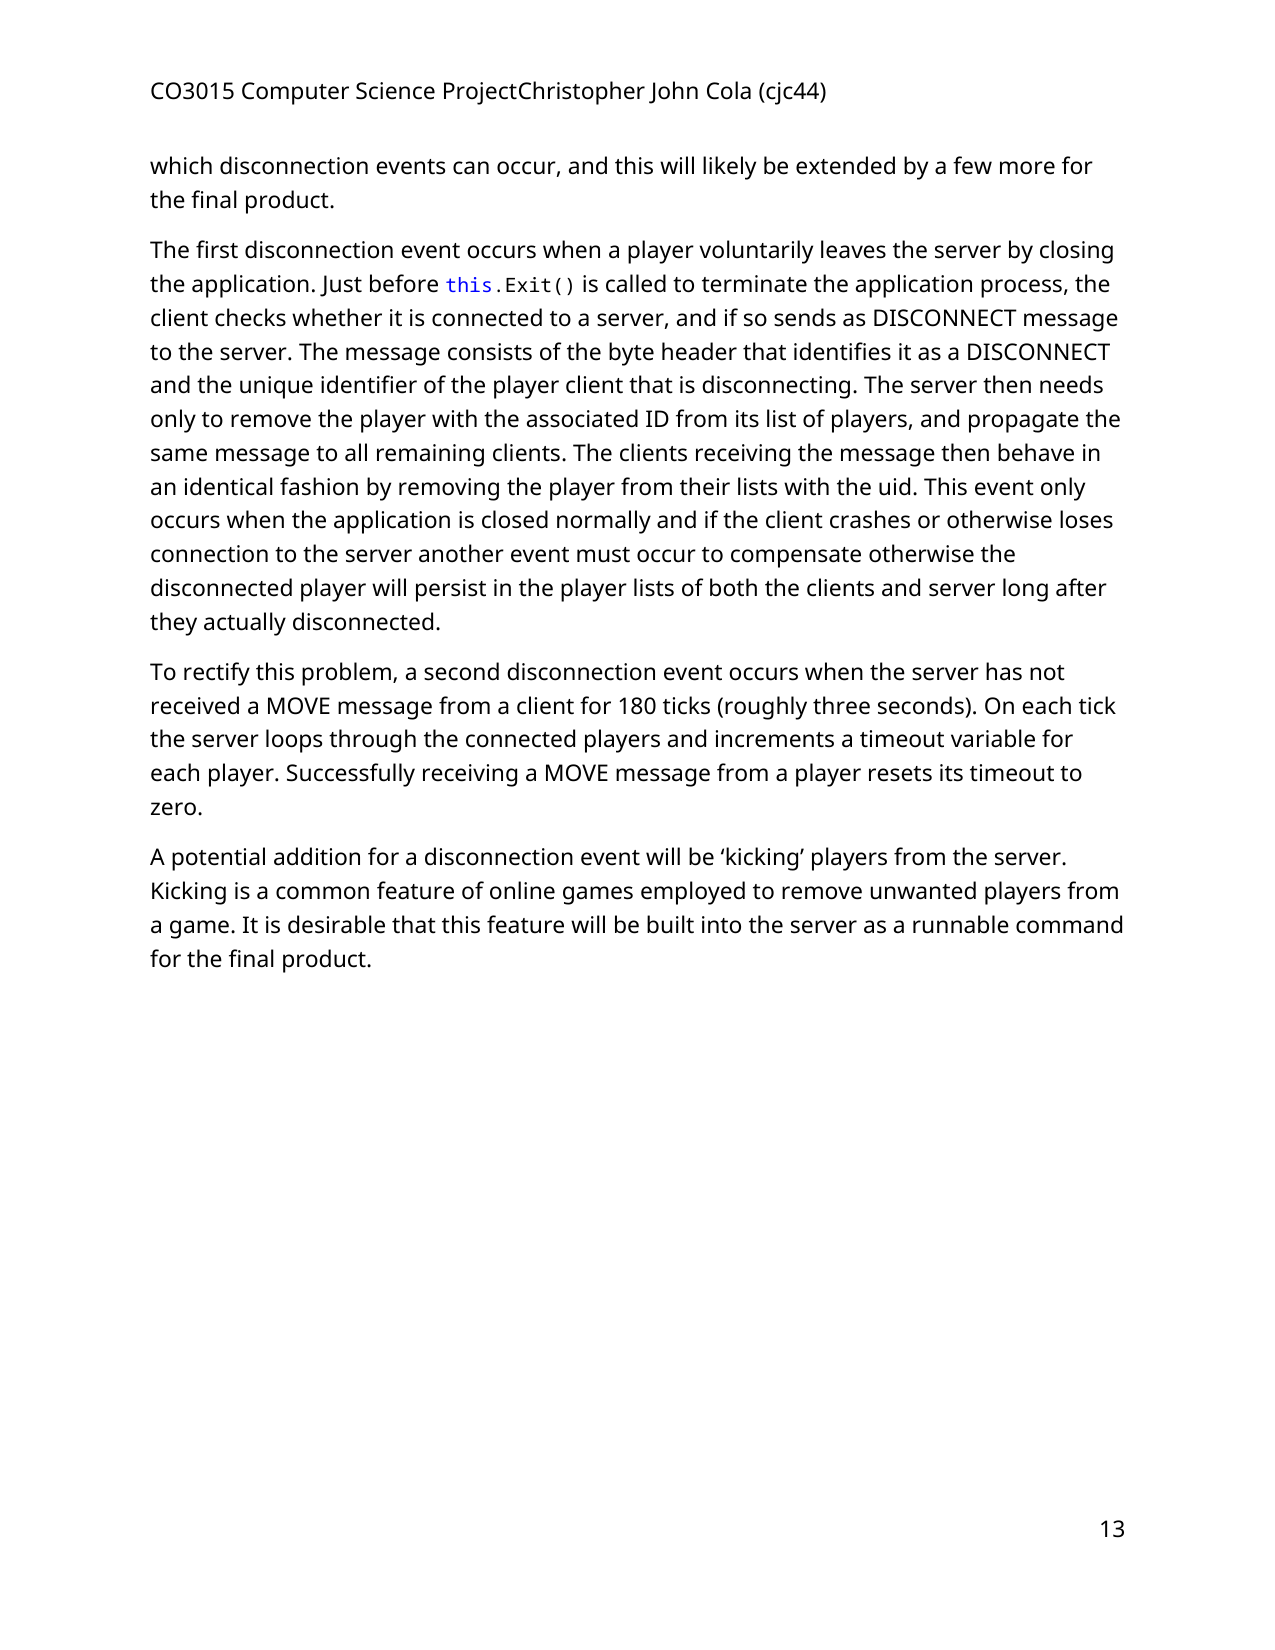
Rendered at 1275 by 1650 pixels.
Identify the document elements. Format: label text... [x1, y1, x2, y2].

text The first disconnection event occurs when a player voluntarily leaves the server by closing the application. Just before this.Exit() is called to terminate the application process, the client checks whether it is connected to a server, and if so sends as DISCONNECT message to the server. The message consists of the byte header that identifies it as a DISCONNECT and the unique identifier of the player client that is disconnecting. The server then needs only to remove the player with the associated ID from its list of players, and propagate the same message to all remaining clients. The clients receiving the message then behave in an identical fashion by removing the player from their lists with the uid. This event only occurs when the application is closed normally and if the client crashes or otherwise loses connection to the server another event must occur to compensate otherwise the disconnected player will persist in the player lists of both the clients and server long after they actually disconnected. [150, 234, 1125, 637]
text To rectify this problem, a second disconnection event occurs when the server has not received a MOVE message from a client for 180 ticks (roughly three seconds). On each tick the server loops through the connected players and increments a timeout variable for each player. Successfully receiving a MOVE message from a player resets its timeout to zero. [150, 656, 1125, 822]
text A potential addition for a disconnection event will be ‘kicking’ players from the server. Kicking is a common feature of online games employed to remove unwanted players from a game. It is desirable that this feature will be built into the server as a runnable command for the final product. [150, 841, 1125, 974]
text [150, 150, 1125, 215]
